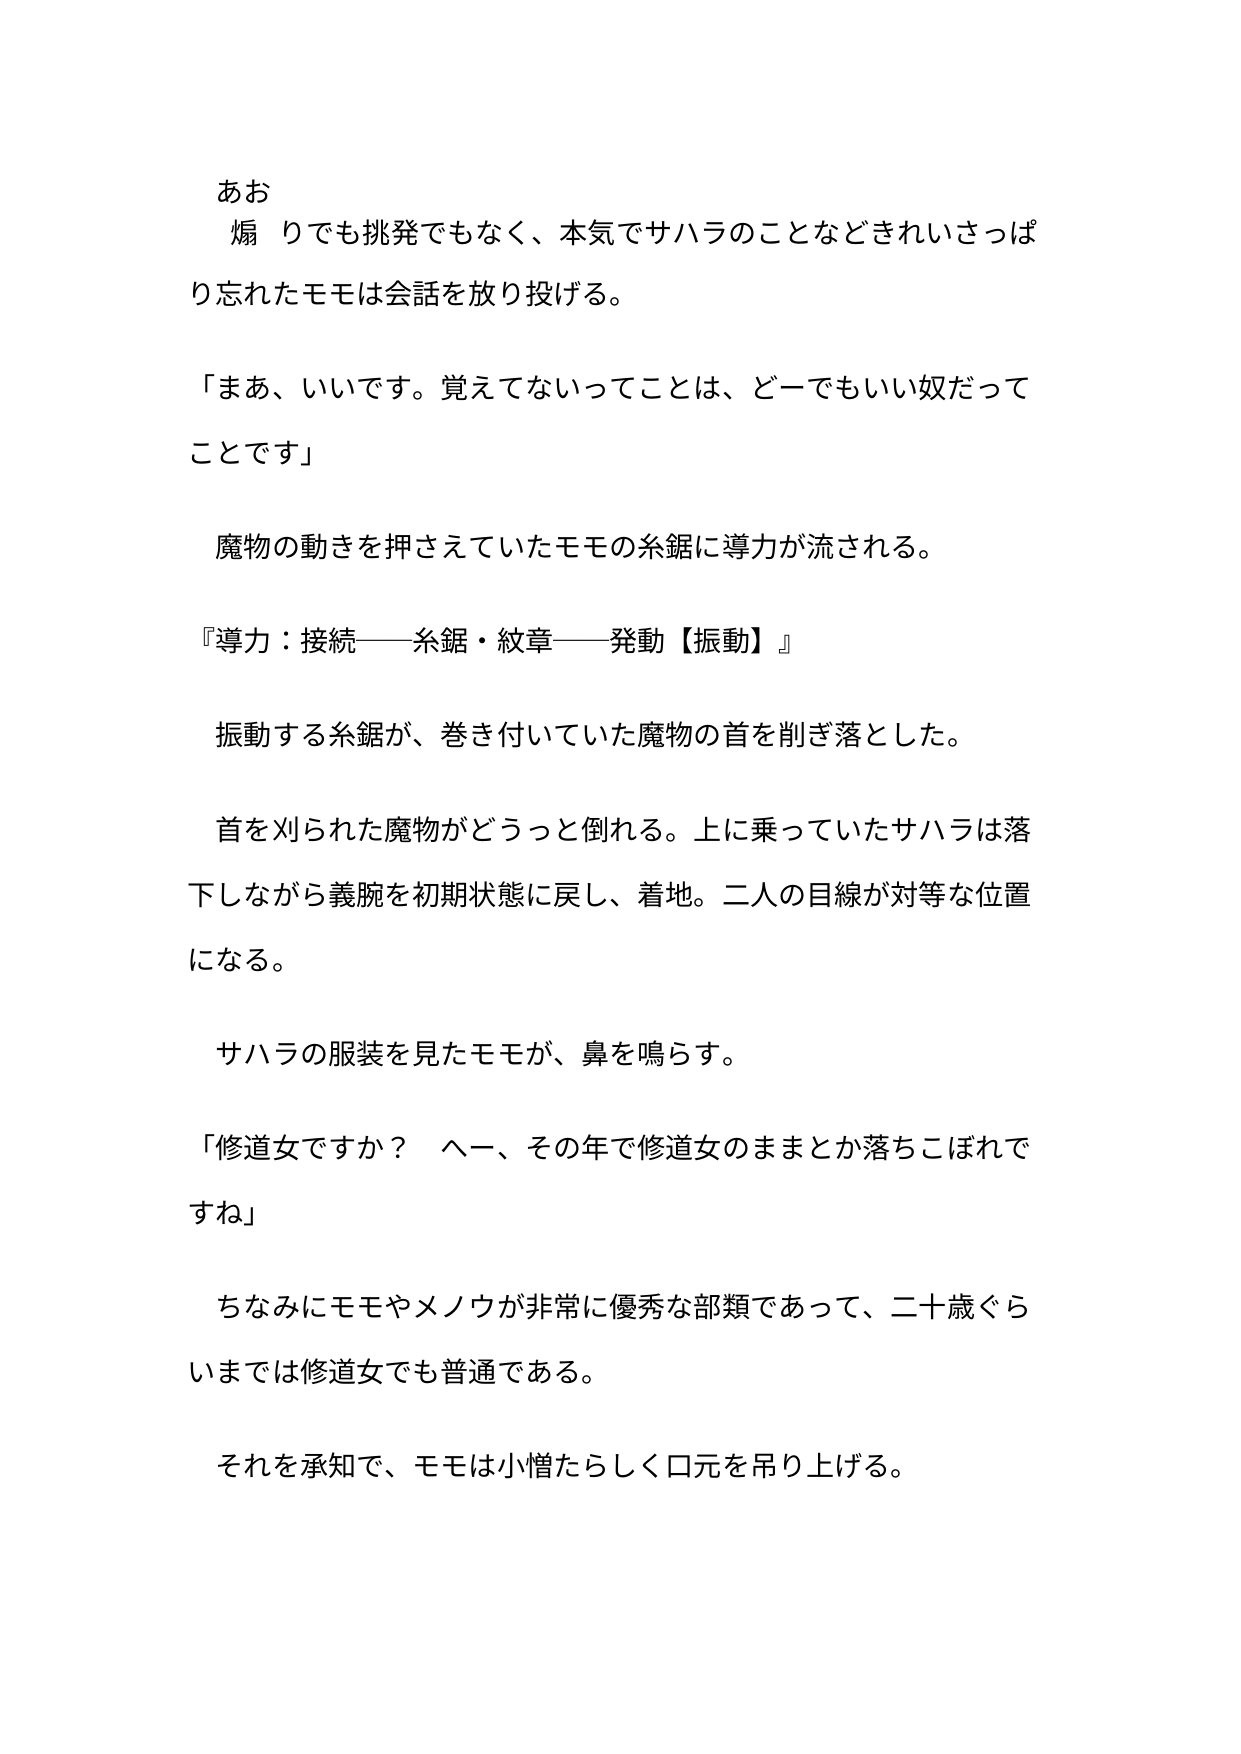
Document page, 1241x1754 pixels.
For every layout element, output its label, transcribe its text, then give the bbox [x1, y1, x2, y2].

text それを承知で、モモは小憎たらしく口元を吊り上げる。 [187, 1432, 1053, 1497]
text 「修道女ですか？ へー、その年で修道女のままとか落ちこぼれですね」 [187, 1114, 1053, 1244]
text 『導力：接続──糸鋸・紋章──発動【振動】』 [187, 607, 1053, 672]
text 魔物の動きを押さえていたモモの糸鋸に導力が流される。 [187, 513, 1053, 578]
text 「まあ、いいです。覚えてないってことは、どーでもいい奴だってことです」 [187, 354, 1053, 484]
text サハラの服装を見たモモが、鼻を鳴らす。 [187, 1019, 1053, 1084]
text りでも挑発でもなく、本気でサハラのことなどきれいさっぱり忘れたモモは会話を放り投げる。 [187, 162, 1053, 324]
text ちなみにモモやメノウが非常に優秀な部類であって、二十歳ぐらいまでは修道女でも普通である。 [187, 1273, 1053, 1403]
text 振動する糸鋸が、巻き付いていた魔物の首を削ぎ落とした。 [187, 701, 1053, 766]
text 首を刈られた魔物がどうっと倒れる。上に乗っていたサハラは落下しながら義腕を初期状態に戻し、着地。二人の目線が対等な位置になる。 [187, 795, 1053, 990]
